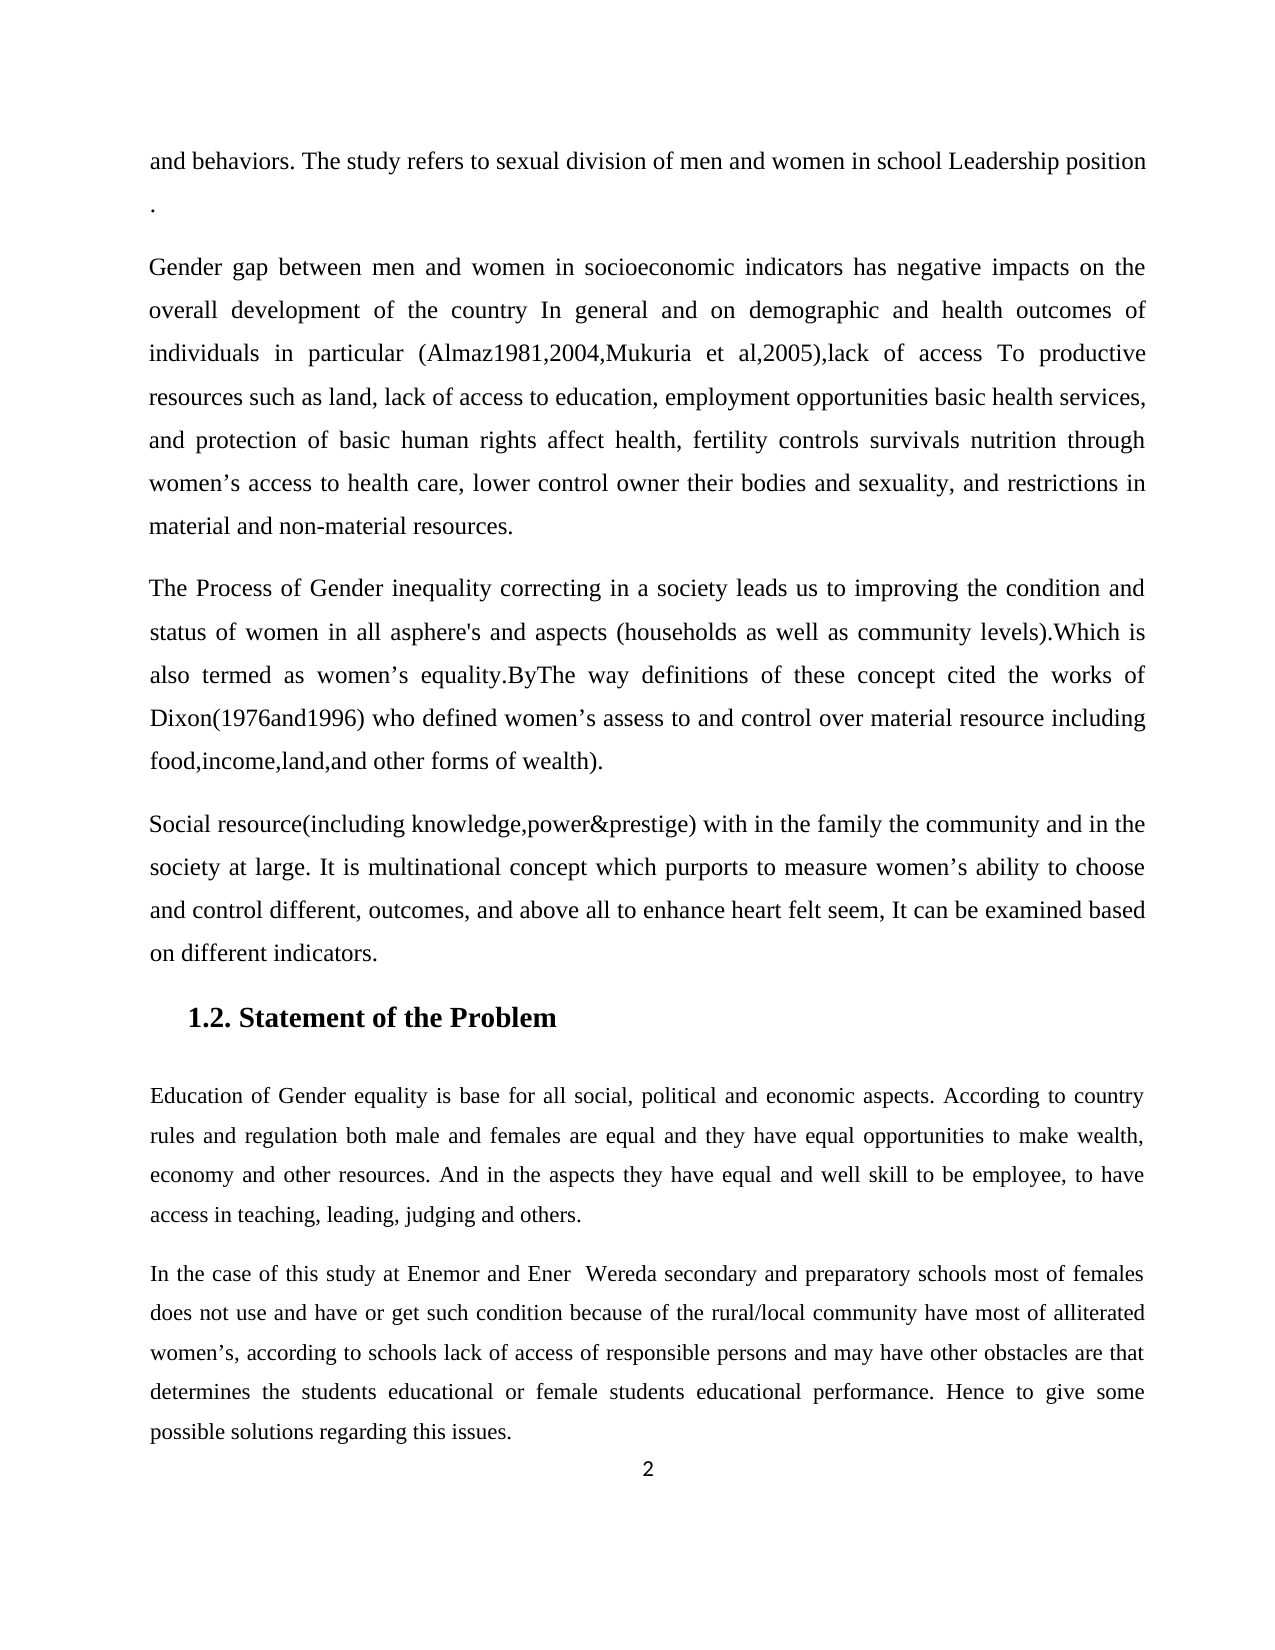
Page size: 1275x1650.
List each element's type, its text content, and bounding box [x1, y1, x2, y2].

text Gender gap between men and women in socioeconomic indicators has negative impacts on the overall development of the country In general and on demographic and health outcomes of individuals in particular (Almaz1981,2004,Mukuria et al,2005),lack of access To productive resources such as land, lack of access to education, employment opportunities basic health services, and protection of basic human rights affect health, fertility controls survivals nutrition through women’s access to health care, lower control owner their bodies and sexuality, and restrictions in material and non-material resources. [148, 252, 1147, 540]
text Social resource(including knowledge,power&prestige) with in the family the community and in the society at large. It is multinational concept which purports to measure women’s ability to choose and control different, outcomes, and above all to enhance heart felt seem, It can be examined based on different indicators. [148, 809, 1147, 967]
text In the case of this study at Enemor and Ener Wereda secondary and preparatory schools most of females does not use and have or get such condition because of the rural/local community have most of alliterated women’s, according to schools lack of access of responsible persons and may have other obstacles are that determines the students educational or female students educational performance. Hence to give some possible solutions regarding this issues. [150, 1260, 1147, 1444]
subtitle 1.2. Statement of the Problem [187, 1001, 1147, 1034]
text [148, 146, 1147, 218]
text The Process of Gender inequality correcting in a society leads us to improving the condition and status of women in all asphere's and aspects (households as well as community levels).Which is also termed as women’s equality.ByThe way definitions of these concept cited the works of Dixon(1976and1996) who defined women’s assess to and control over material resource including food,income,land,and other forms of wealth). [148, 573, 1147, 775]
text Education of Gender equality is base for all social, political and economic aspects. According to country rules and regulation both male and females are equal and they have equal opportunities to make wealth, economy and other resources. And in the aspects they have equal and well skill to be employee, to have access in teaching, leading, judging and others. [150, 1083, 1147, 1227]
